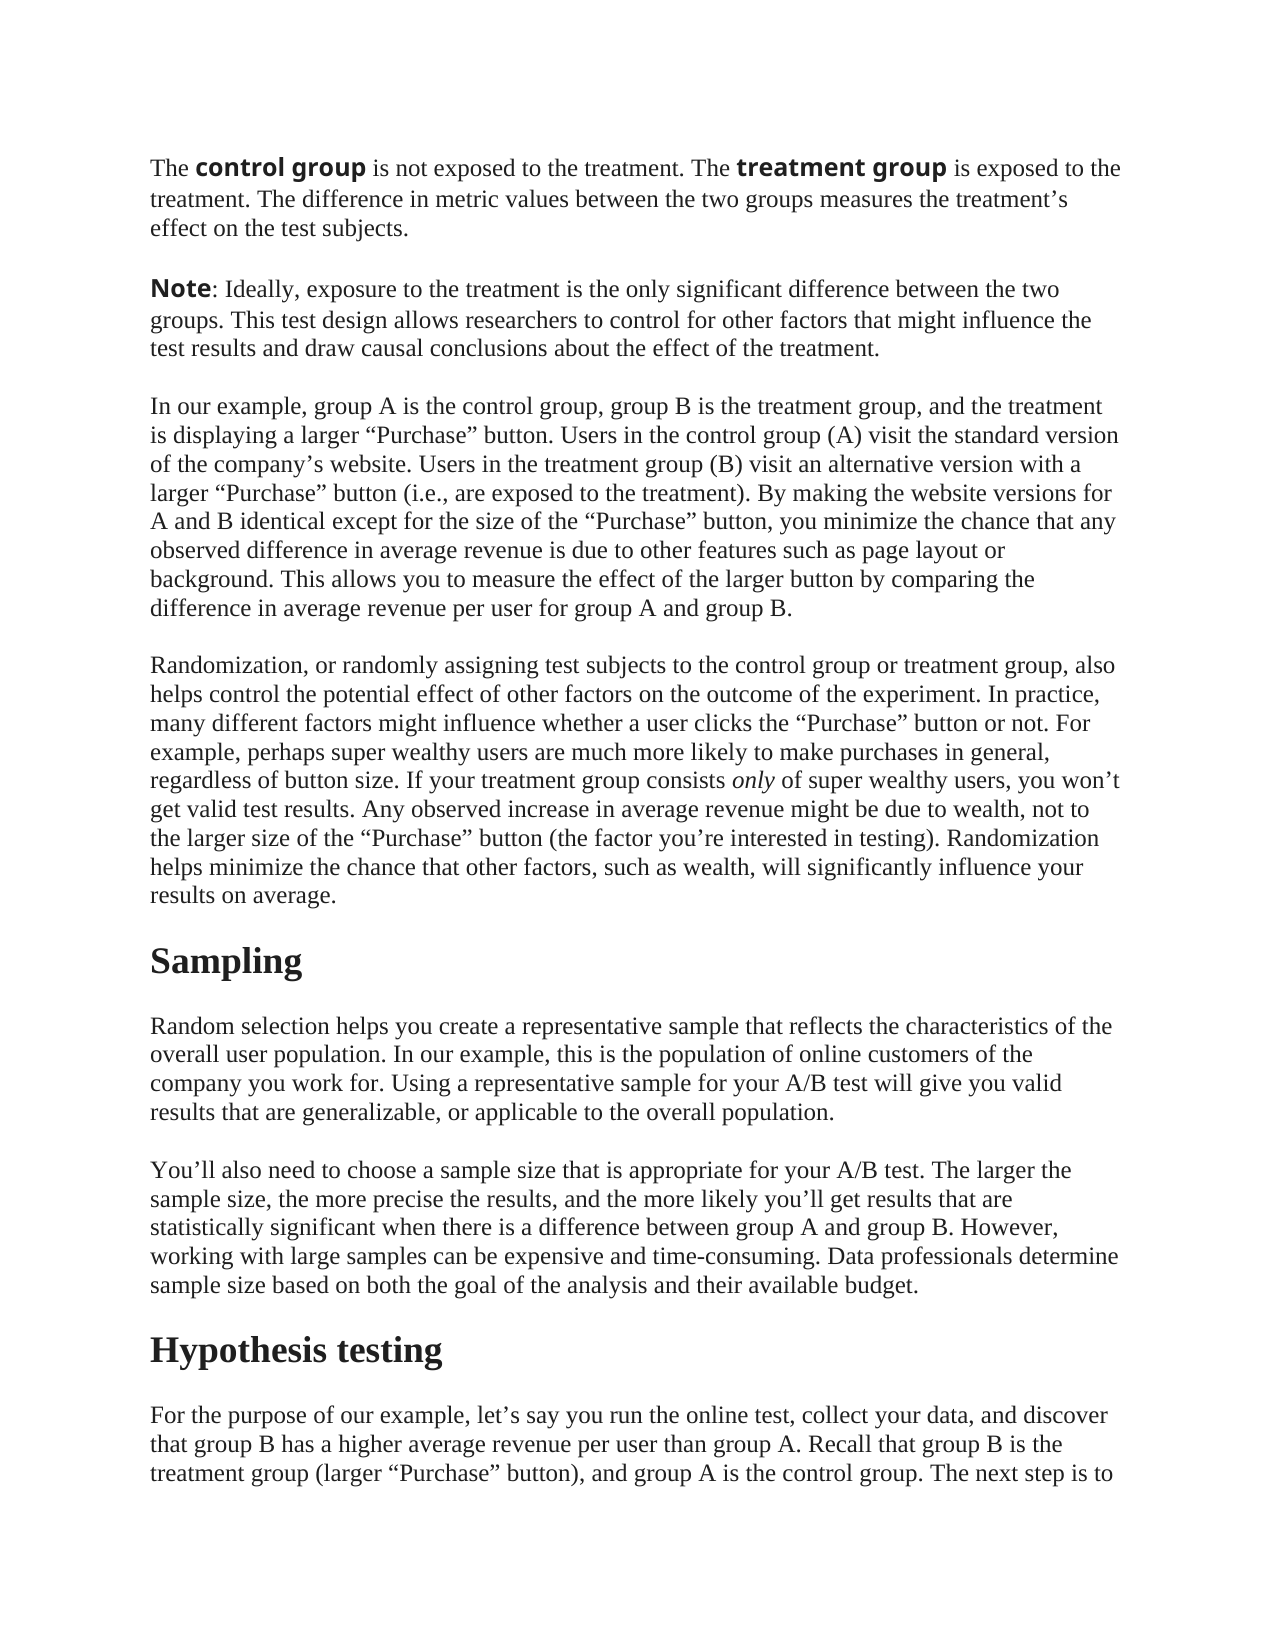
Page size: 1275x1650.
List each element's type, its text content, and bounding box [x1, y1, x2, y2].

text In our example, group A is the control group, group B is the treatment group, and the treatment is displaying a larger “Purchase” button. Users in the control group (A) visit the standard version of the company’s website. Users in the treatment group (B) visit an alternative version with a larger “Purchase” button (i.e., are exposed to the treatment). By making the website versions for A and B identical except for the size of the “Purchase” button, you minimize the chance that any observed difference in average revenue is due to other features such as page layout or background. This allows you to measure the effect of the larger button by comparing the difference in average revenue per user for group A and group B. [150, 391, 1125, 621]
text You’ll also need to choose a sample size that is appropriate for your A/B test. The larger the sample size, the more precise the results, and the more likely you’ll get results that are statistically significant when there is a difference between group A and group B. However, working with large samples can be expensive and time-consuming. Data professionals determine sample size based on both the goal of the analysis and their available budget. [150, 1155, 1125, 1299]
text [150, 1400, 1125, 1486]
text Hypothesis testing [150, 1328, 1125, 1371]
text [150, 150, 1125, 242]
text Randomization, or randomly assigning test subjects to the control group or treatment group, also helps control the potential effect of other factors on the outcome of the experiment. In practice, many different factors might influence whether a user clicks the “Purchase” button or not. For example, perhaps super wealthy users are much more likely to make purchases in general, regardless of button size. If your treatment group consists only of super wealthy users, you won’t get valid test results. Any observed increase in average revenue might be due to wealth, not to the larger size of the “Purchase” button (the factor you’re interested in testing). Randomization helps minimize the chance that other factors, such as wealth, will significantly influence your results on average. [150, 651, 1125, 909]
text Sampling [150, 938, 1125, 982]
text Random selection helps you create a representative sample that reflects the characteristics of the overall user population. In our example, this is the population of online customers of the company you work for. Using a representative sample for your A/B test will give you valid results that are generalizable, or applicable to the overall population. [150, 1011, 1125, 1126]
text Note: Ideally, exposure to the treatment is the only significant difference between the two groups. This test design allows researchers to control for other factors that might influence the test results and draw causal conclusions about the effect of the treatment. [150, 271, 1125, 362]
